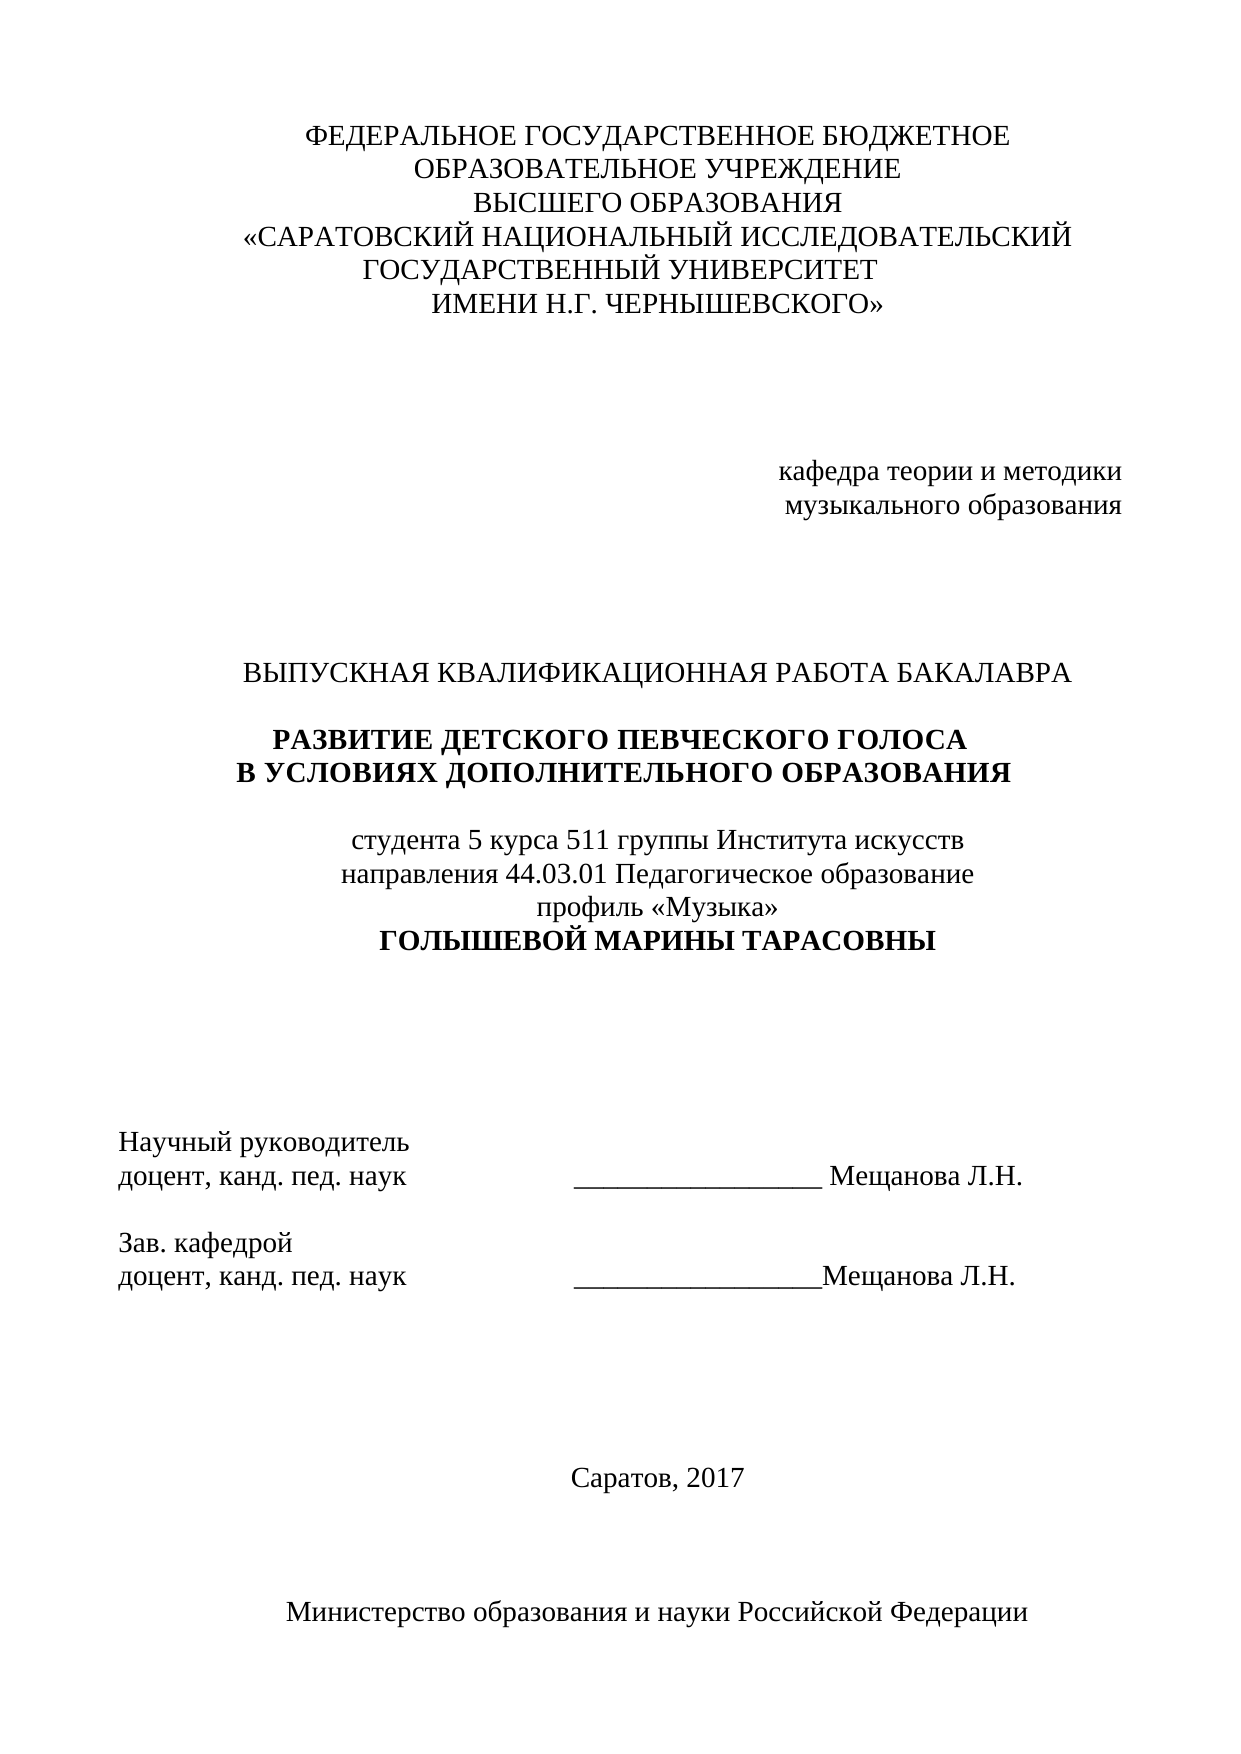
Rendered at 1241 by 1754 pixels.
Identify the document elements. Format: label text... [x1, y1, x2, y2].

text музыкального образования [118, 487, 1122, 521]
text ФЕДЕРАЛЬНОЕ ГОСУДАРСТВЕННОЕ БЮДЖЕТНОЕ [118, 118, 1122, 152]
text Саратов, 2017 [118, 1460, 1122, 1493]
text Зав. кафедрой [118, 1225, 1122, 1258]
text профиль «Музыка» [118, 889, 1122, 923]
text студента 5 курса 511 группы Института искусств [118, 822, 1122, 856]
text ВЫСШЕГО ОБРАЗОВАНИЯ [118, 185, 1122, 219]
text Министерство образования и науки Российской Федерации [118, 1594, 1122, 1627]
text РАЗВИТИЕ ДЕТСКОГО ПЕВЧЕСКОГО ГОЛОСА [118, 722, 1122, 755]
text Научный руководитель [118, 1124, 1122, 1158]
text «САРАТОВСКИЙ НАЦИОНАЛЬНЫЙ ИССЛЕДОВАТЕЛЬСКИЙ ГОСУДАРСТВЕННЫЙ УНИВЕРСИТЕТ [118, 219, 1122, 286]
text ИМЕНИ Н.Г. ЧЕРНЫШЕВСКОГО» [118, 286, 1122, 319]
text доцент, канд. пед. наук _________________ Мещанова Л.Н. [118, 1158, 1122, 1191]
text ОБРАЗОВАТЕЛЬНОЕ УЧРЕЖДЕНИЕ [118, 152, 1122, 185]
text кафедра теории и методики [118, 453, 1122, 487]
text доцент, канд. пед. наук _________________Мещанова Л.Н. [118, 1258, 1122, 1292]
text ГОЛЫШЕВОЙ МАРИНЫ ТАРАСОВНЫ [118, 923, 1122, 957]
text ВЫПУСКНАЯ КВАЛИФИКАЦИОННАЯ РАБОТА БАКАЛАВРА [118, 655, 1122, 688]
text направления 44.03.01 Педагогическое образование [118, 856, 1122, 889]
text В УСЛОВИЯХ ДОПОЛНИТЕЛЬНОГО ОБРАЗОВАНИЯ [118, 755, 1122, 789]
